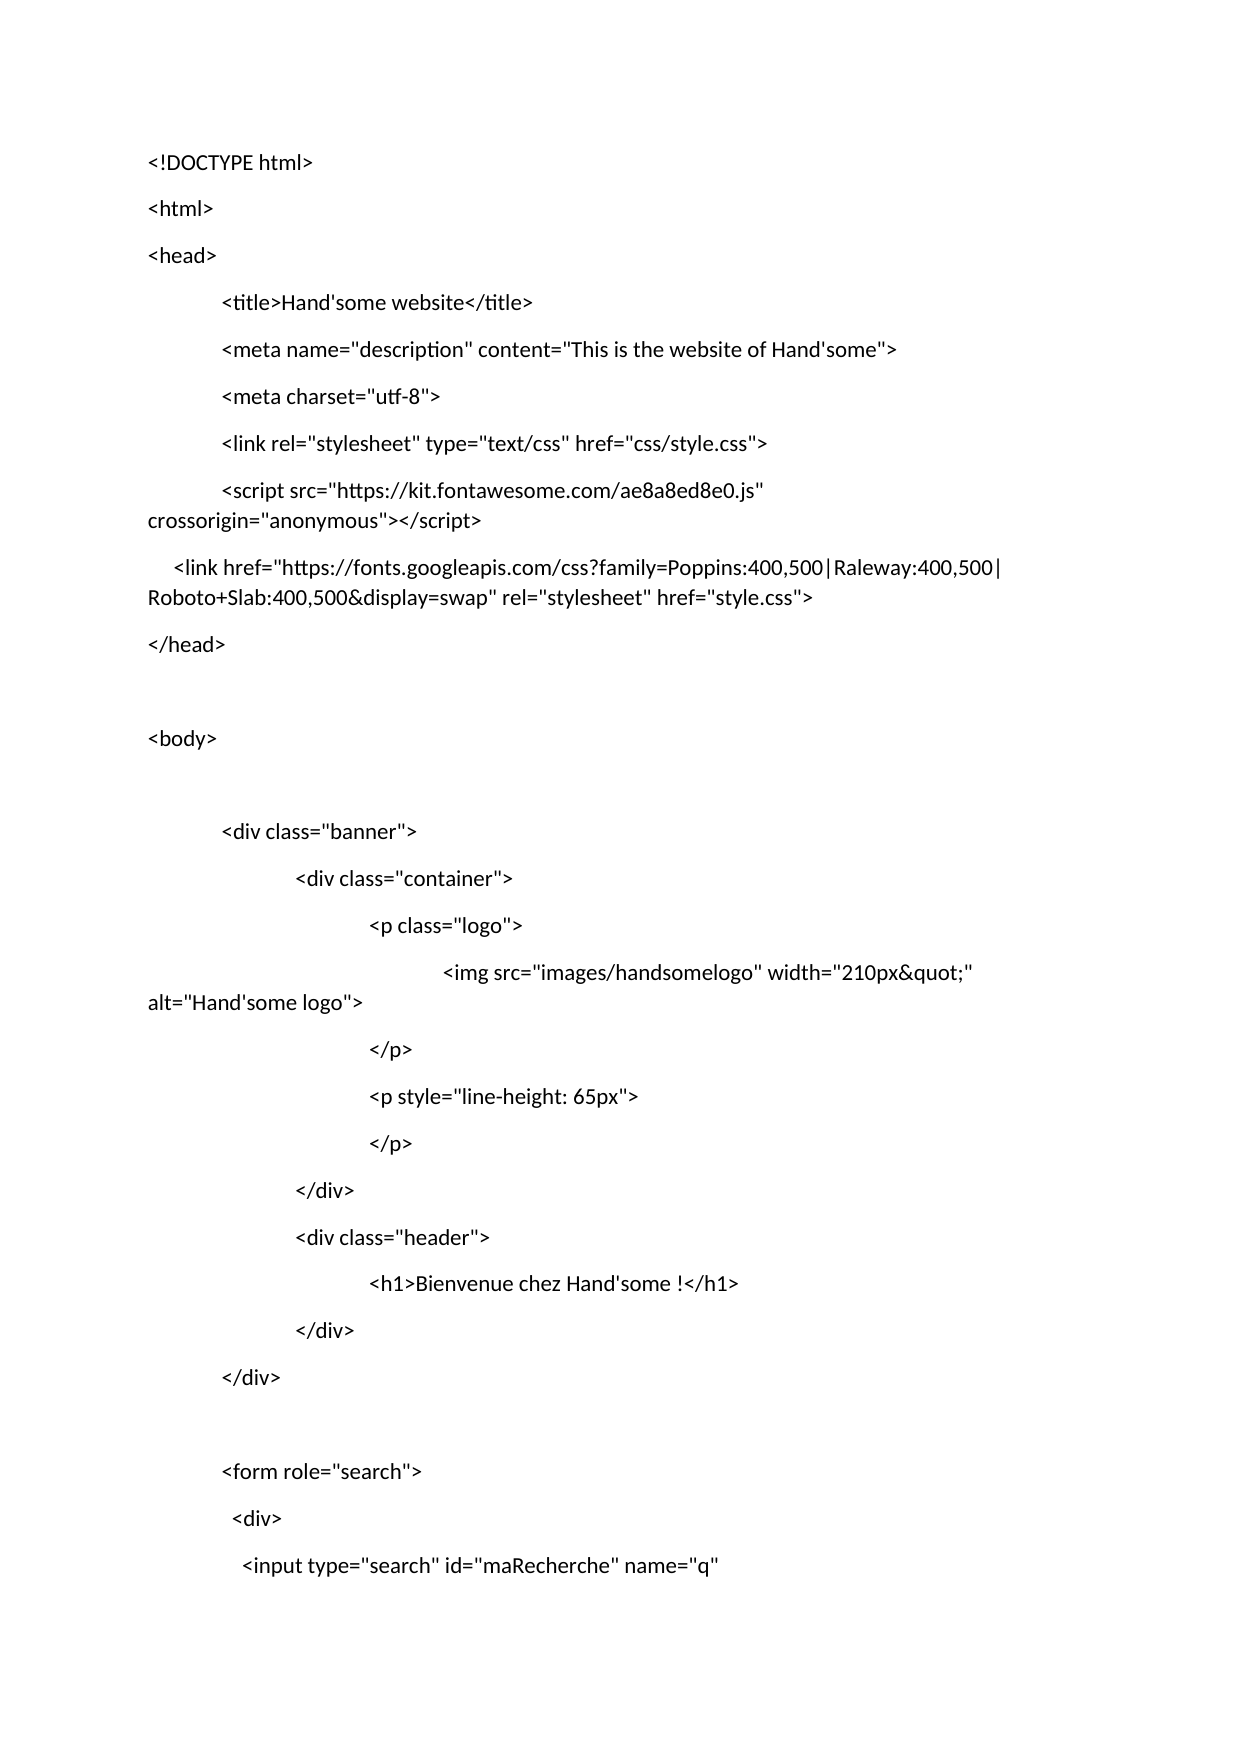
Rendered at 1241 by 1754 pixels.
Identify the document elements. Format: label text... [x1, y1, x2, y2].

text <title>Hand'some website</title> [148, 288, 1093, 316]
text <html> [148, 194, 1093, 222]
text <div> [148, 1504, 1093, 1532]
text </div> [148, 1363, 1093, 1391]
text <link rel="stylesheet" type="text/css" href="css/style.css"> [148, 429, 1093, 457]
text </head> [148, 630, 1093, 658]
text <p class="logo"> [148, 911, 1093, 939]
text </p> [148, 1035, 1093, 1063]
text </div> [148, 1176, 1093, 1204]
text <meta charset="utf-8"> [148, 382, 1093, 410]
text <div class="header"> [148, 1223, 1093, 1251]
text <h1>Bienvenue chez Hand'some !</h1> [148, 1269, 1093, 1297]
text <head> [148, 241, 1093, 269]
text <p style="line-height: 65px"> [148, 1082, 1093, 1110]
text <meta name="description" content="This is the website of Hand'some"> [148, 335, 1093, 363]
text <body> [148, 724, 1093, 752]
text <form role="search"> [148, 1457, 1093, 1485]
text <input type="search" id="maRecherche" name="q" [148, 1551, 1093, 1579]
text <script src="https://kit.fontawesome.com/ae8a8ed8e0.js" crossorigin="anonymous"></script> [148, 476, 1093, 534]
text <!DOCTYPE html> [148, 148, 1093, 176]
text </p> [148, 1129, 1093, 1157]
text </div> [148, 1316, 1093, 1344]
text <link href="https://fonts.googleapis.com/css?family=Poppins:400,500|Raleway:400,500|Roboto+Slab:400,500&display=swap" rel="stylesheet" href="style.css"> [148, 553, 1093, 611]
text <div class="banner"> [148, 817, 1093, 845]
text <img src="images/handsomelogo" width="210px&quot;" alt="Hand'some logo"> [148, 958, 1093, 1016]
text <div class="container"> [148, 864, 1093, 892]
